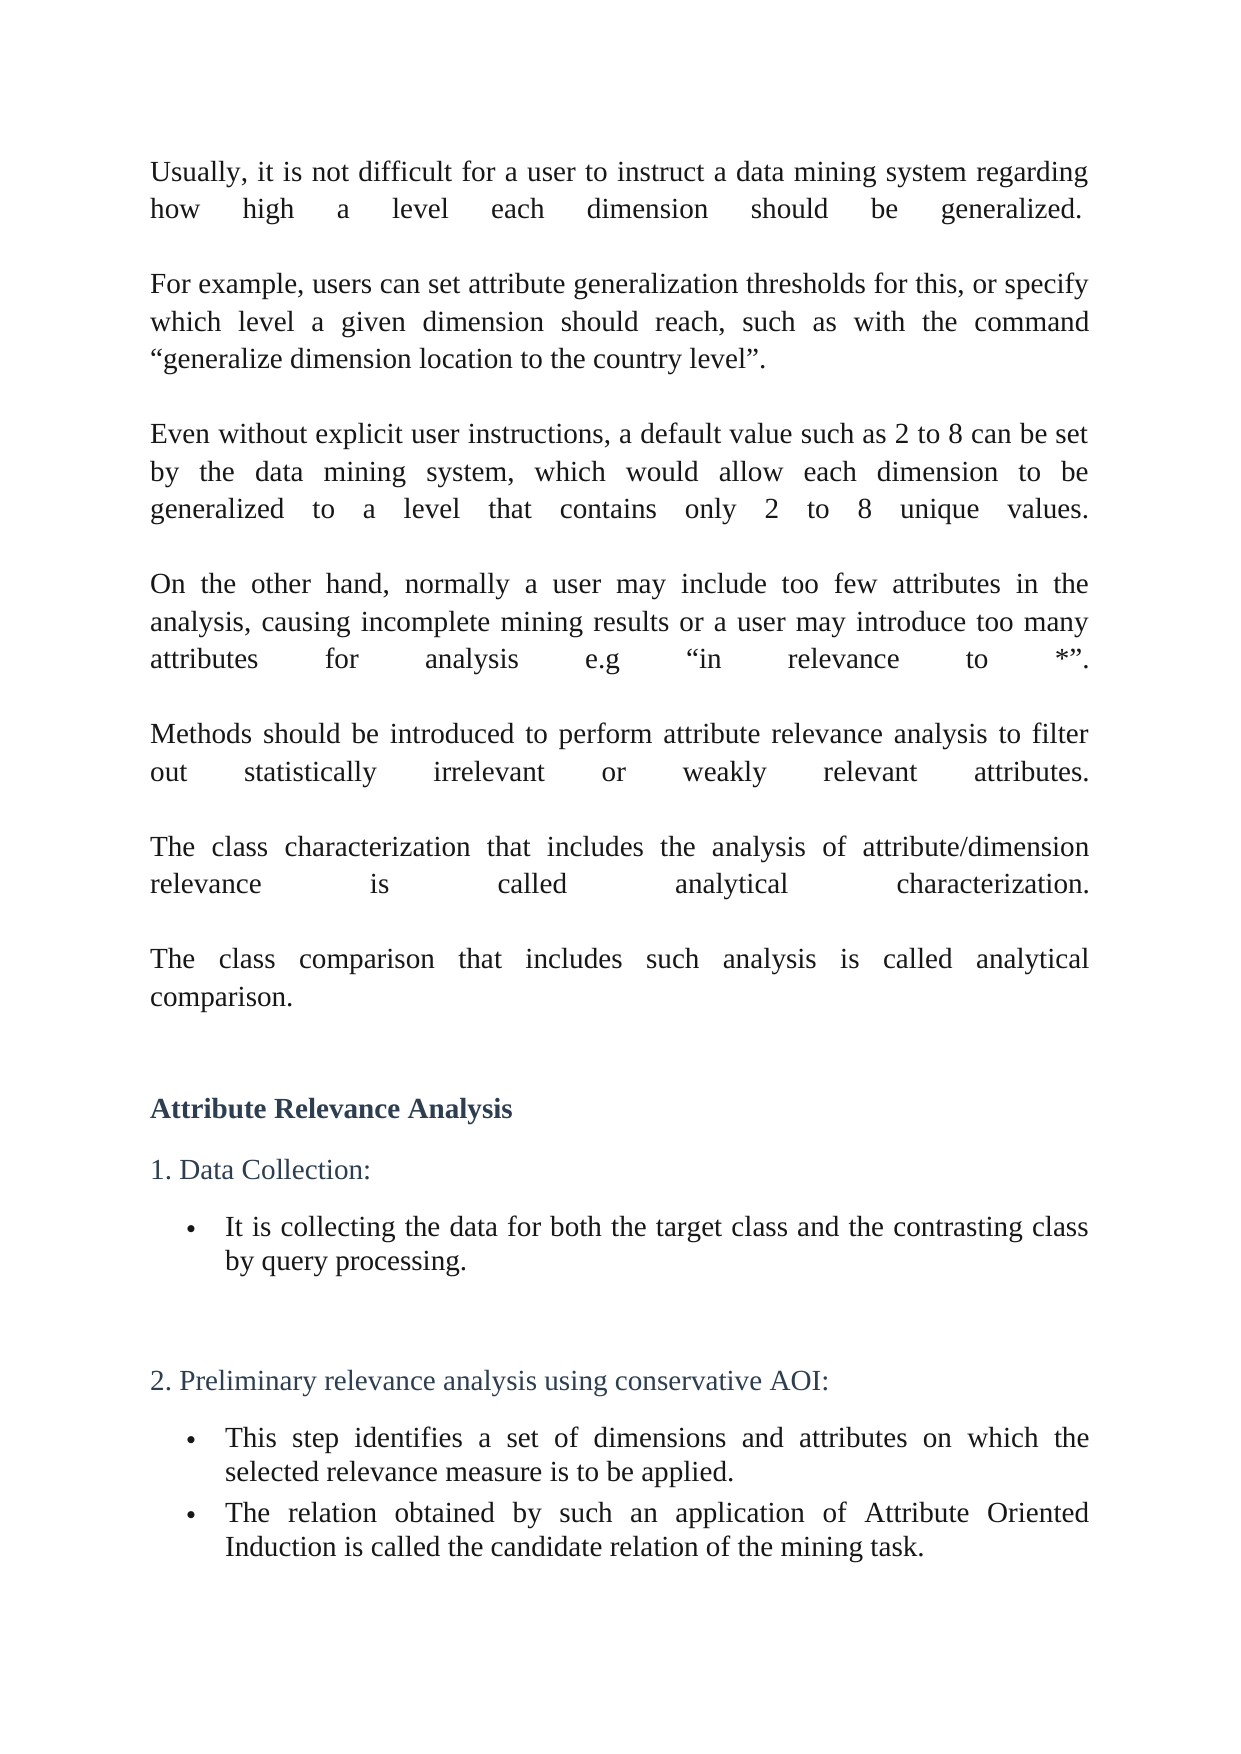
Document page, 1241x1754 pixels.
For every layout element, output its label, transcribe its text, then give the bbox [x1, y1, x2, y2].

text Even without explicit user instructions, a default value such as 2 to 8 can be set by the data mining system, which would allow each dimension to be generalized to a level that contains only 2 to 8 unique values. On the other hand, normally a user may include too few attributes in the analysis, causing incomplete mining results or a user may introduce too many attributes for analysis e.g “in relevance to *”. Methods should be introduced to perform attribute relevance analysis to filter out statistically irrelevant or weakly relevant attributes. The class characterization that includes the analysis of attribute/dimension relevance is called analytical characterization. The class comparison that includes such analysis is called analytical comparison. [150, 375, 1090, 1012]
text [150, 150, 1090, 375]
list It is collecting the data for both the target class and the contrasting class by query processing. [187, 1209, 1090, 1276]
subtitle 1. Data Collection: [150, 1148, 1090, 1186]
list This step identifies a set of dimensions and attributes on which the selected relevance measure is to be applied. [187, 1420, 1090, 1487]
list The relation obtained by such an application of Attribute Oriented Induction is called the candidate relation of the mining task. [187, 1495, 1090, 1562]
subtitle 2. Preliminary relevance analysis using conservative AOI: [150, 1359, 1090, 1397]
subtitle Attribute Relevance Analysis [150, 1087, 1090, 1125]
